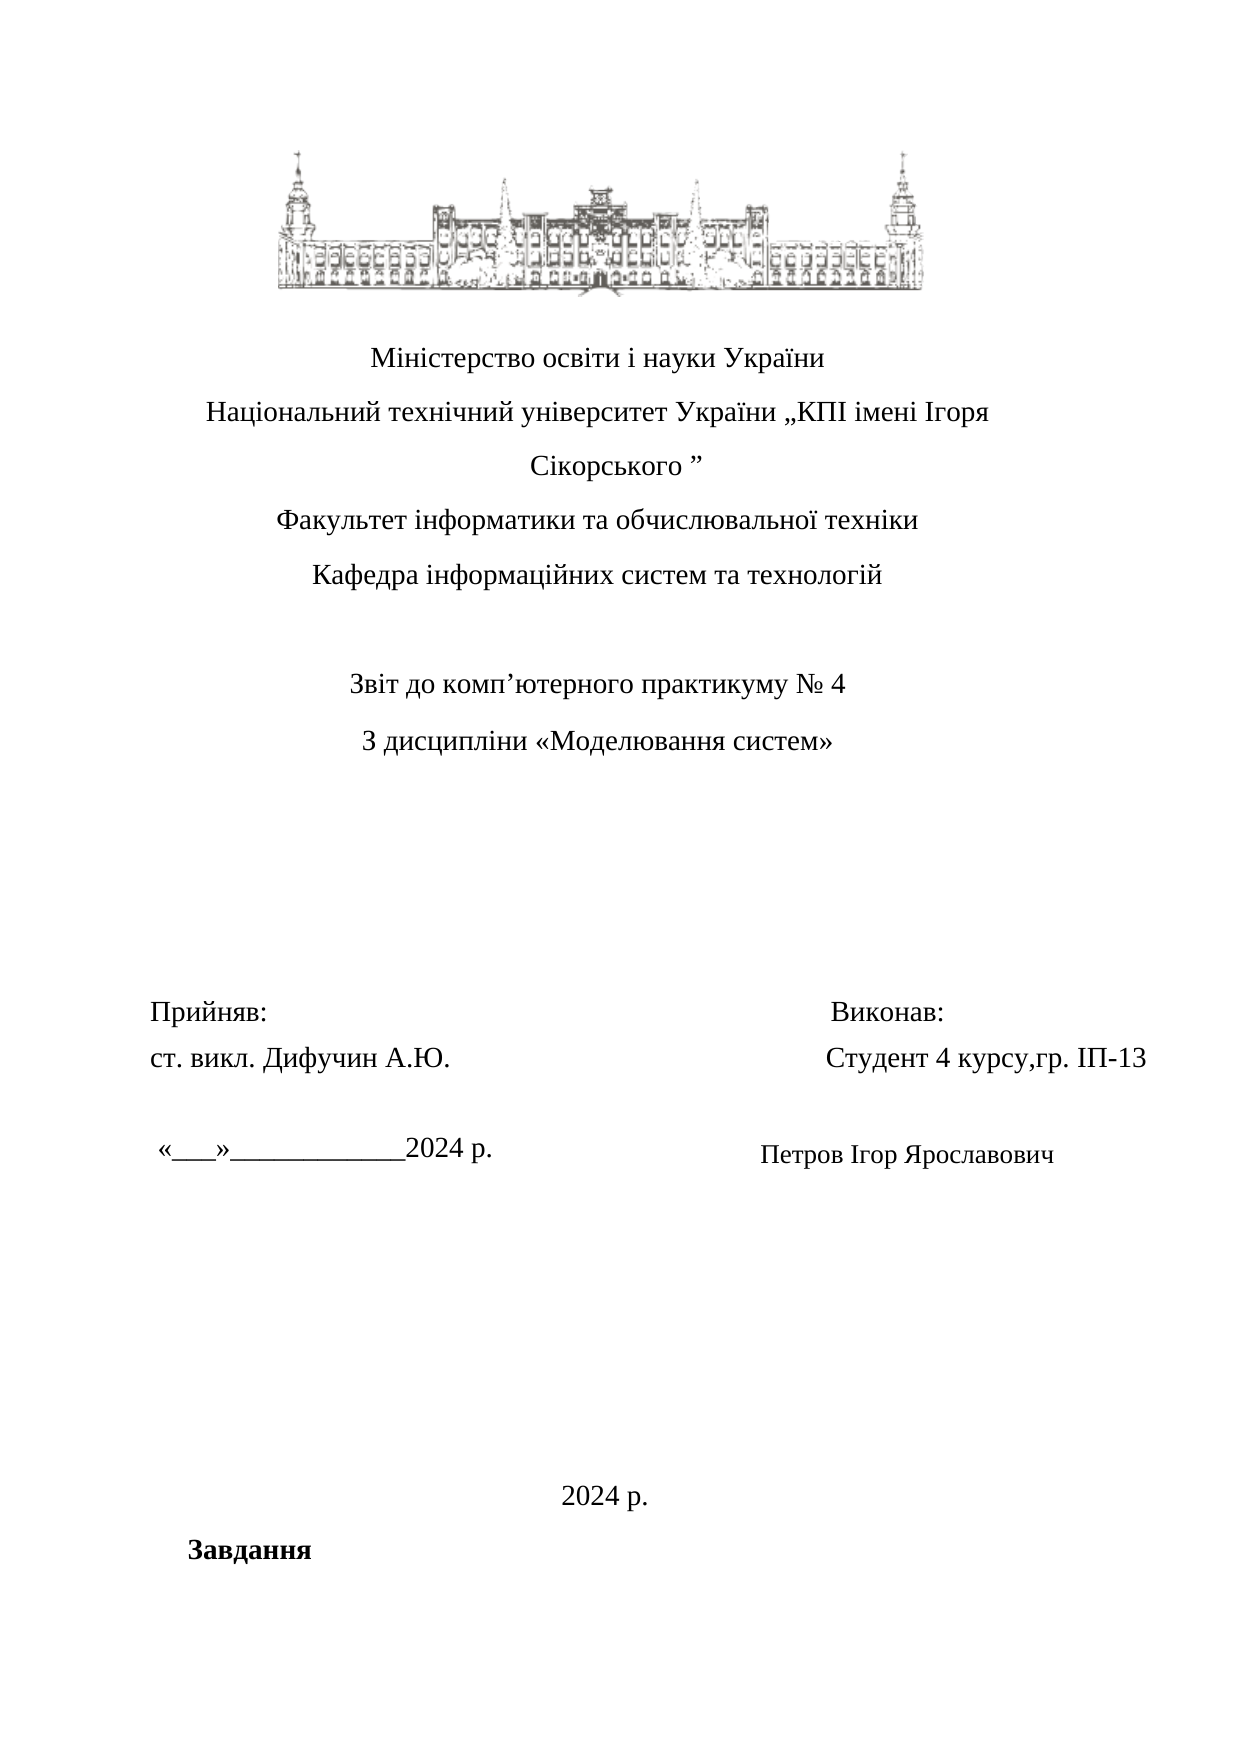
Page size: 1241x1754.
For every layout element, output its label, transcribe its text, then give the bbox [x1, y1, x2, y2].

text Звіт до комп’ютерного практикуму № 4 [150, 666, 1045, 699]
text Прийняв: Виконав: [150, 994, 1053, 1028]
picture [278, 150, 925, 297]
text ст. викл. Дифучин А.Ю. Студент 4 курсу,гр. ІП-13 [150, 1040, 1053, 1073]
text Завдання [150, 1532, 1052, 1566]
text З дисципліни «Моделювання систем» [150, 723, 1045, 757]
text 2024 р. [150, 1478, 1052, 1512]
text Міністерство освіти і науки України [150, 340, 1045, 373]
text «___»____________2024 р. [150, 1130, 698, 1163]
text Кафедра інформаційних систем та технологій [150, 557, 1044, 591]
text Факультет інформатики та обчислювальної техніки [150, 502, 1045, 536]
text Національний технічний університет України „КПІ імені Ігоря Сікорського ” [150, 394, 1045, 482]
